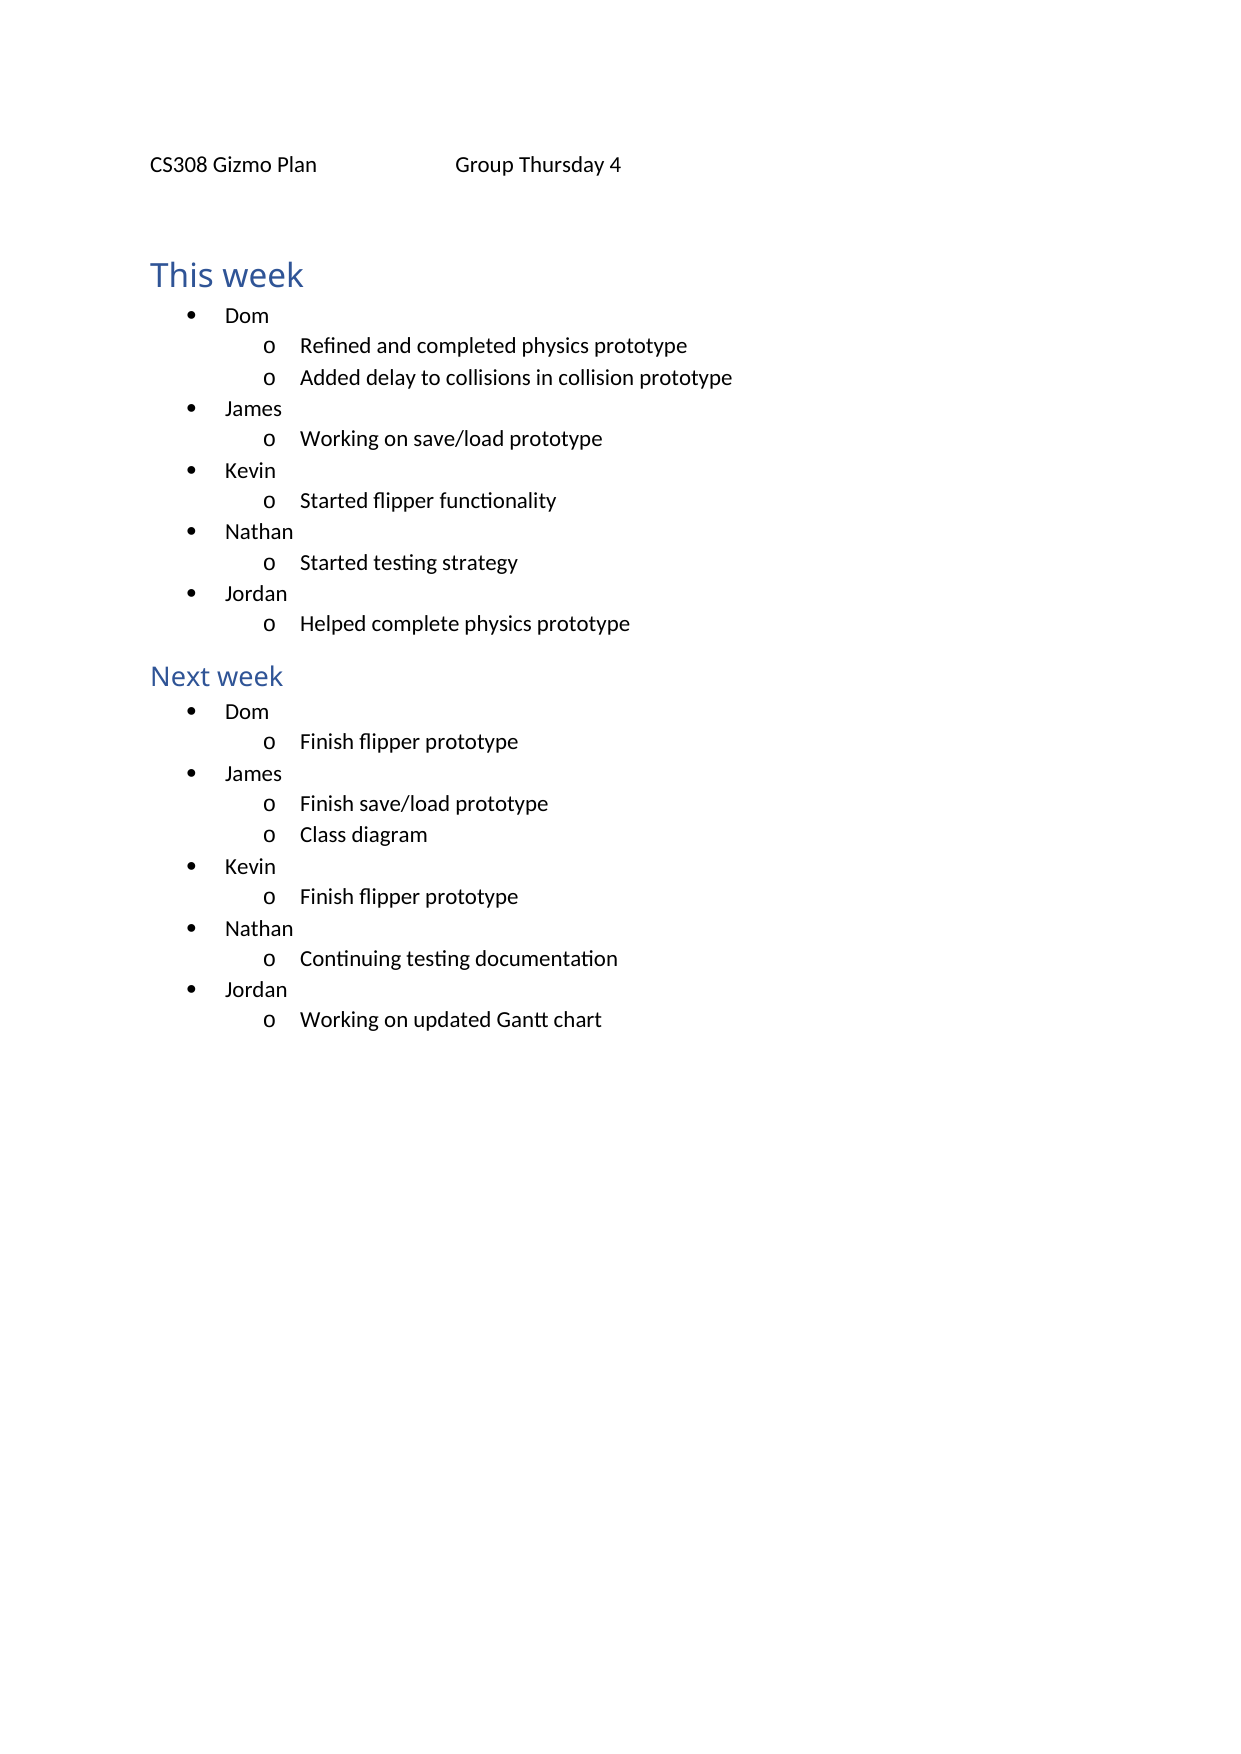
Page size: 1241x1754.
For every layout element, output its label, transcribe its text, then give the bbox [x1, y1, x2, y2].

list Refined and completed physics prototype [262, 331, 1090, 360]
list Finish flipper prototype [262, 727, 1090, 757]
list Dom [187, 301, 1090, 329]
list James [187, 759, 1090, 787]
list Finish save/load prototype [262, 789, 1090, 818]
list Kevin [187, 456, 1090, 484]
list Jordan [187, 975, 1090, 1003]
list Class diagram [262, 821, 1090, 850]
subtitle This week [150, 252, 1090, 297]
list Helped complete physics prototype [262, 609, 1090, 638]
subtitle Next week [150, 657, 1090, 694]
list Finish flipper prototype [262, 882, 1090, 911]
list Working on save/load prototype [262, 424, 1090, 453]
list Continuing testing documentation [262, 944, 1090, 973]
list James [187, 394, 1090, 422]
list Working on updated Gantt chart [262, 1006, 1090, 1035]
list Added delay to collisions in collision prototype [262, 363, 1090, 392]
list Dom [187, 697, 1090, 725]
list Started testing strategy [262, 548, 1090, 577]
list Kevin [187, 852, 1090, 880]
text CS308 Gizmo Plan Group Thursday 4 [150, 150, 1090, 178]
list Nathan [187, 914, 1090, 942]
list Started flipper functionality [262, 486, 1090, 515]
list Jordan [187, 579, 1090, 607]
list Nathan [187, 517, 1090, 546]
